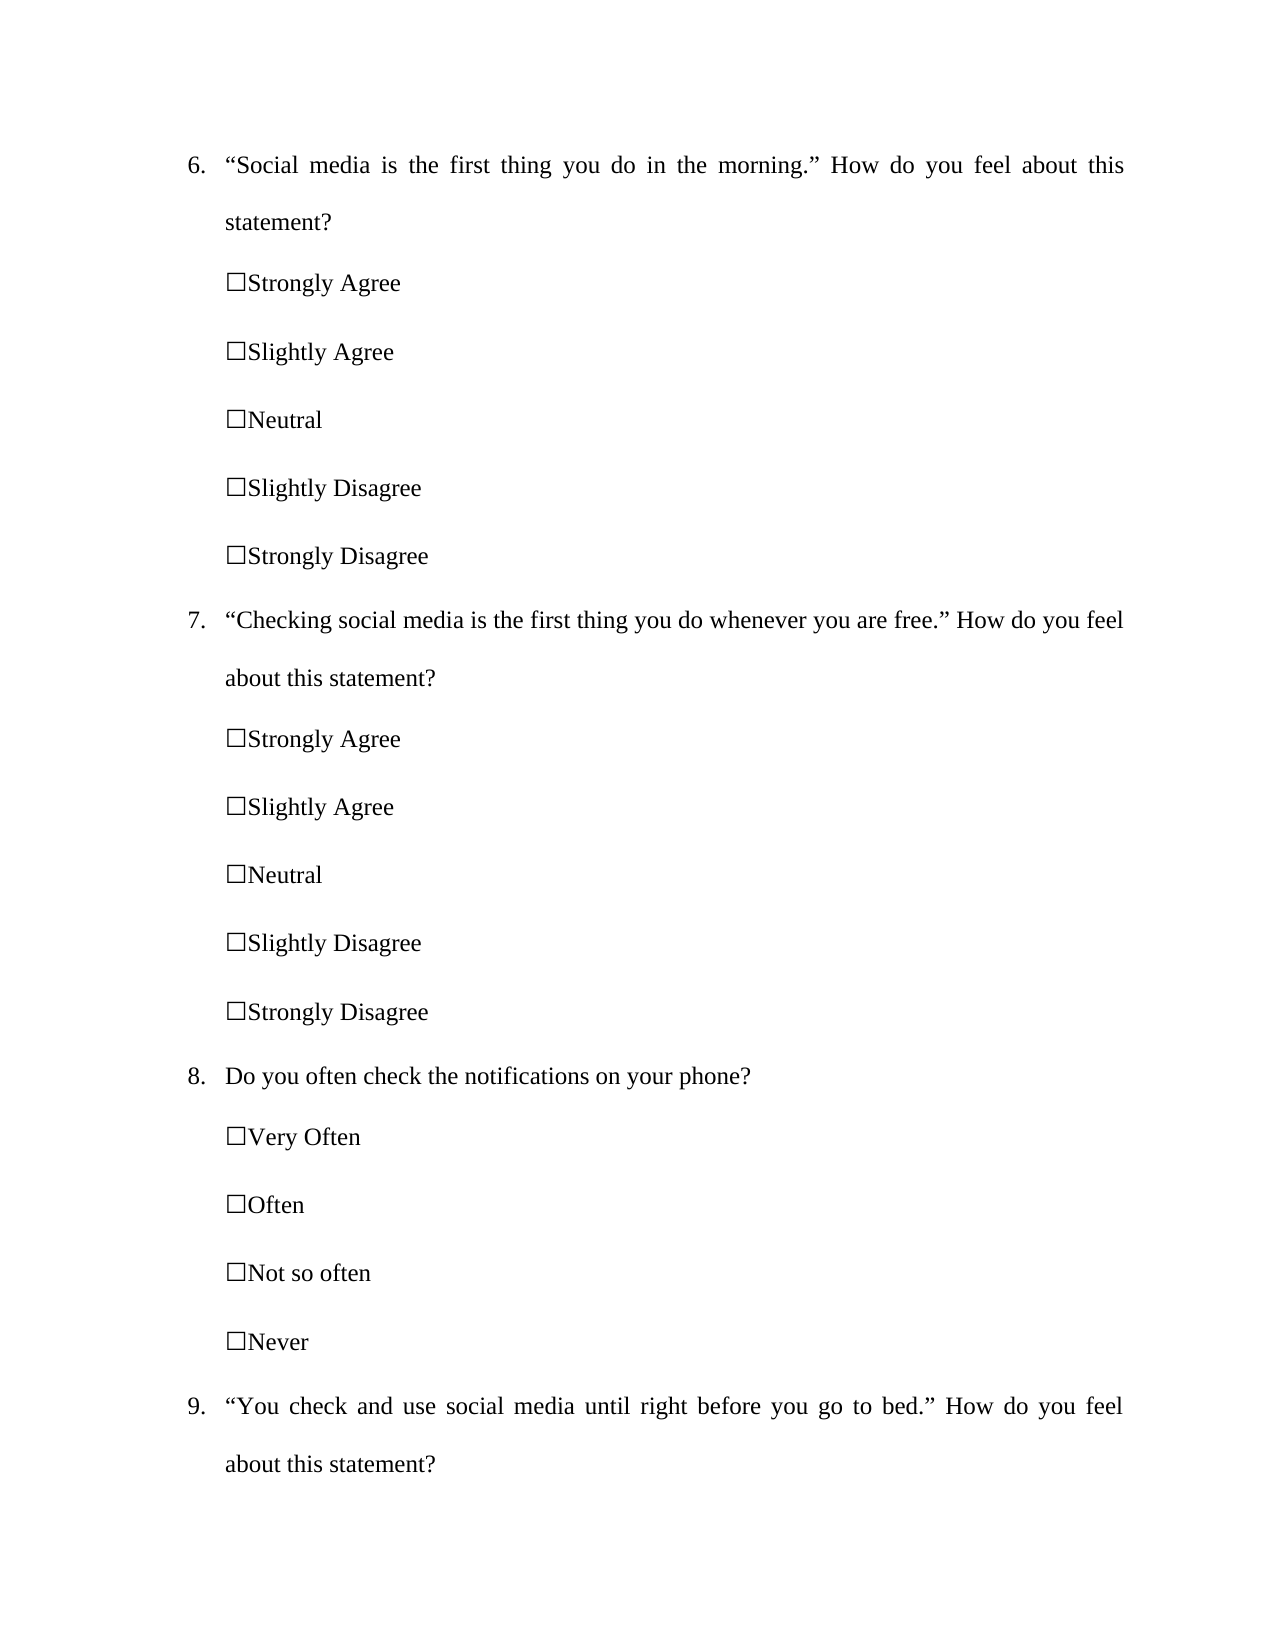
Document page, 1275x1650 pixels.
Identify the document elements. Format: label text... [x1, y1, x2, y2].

list Slightly Agree [225, 333, 1125, 367]
list Strongly Agree [225, 721, 1125, 755]
list Often [225, 1187, 1125, 1221]
list “Social media is the first thing you do in the morning.” How do you feel about this statement? [187, 150, 1125, 236]
list Strongly Agree [225, 265, 1125, 299]
list Slightly Disagree [225, 469, 1125, 503]
list Slightly Disagree [225, 925, 1125, 959]
list Neutral [225, 857, 1125, 891]
list Do you often check the notifications on your phone? [187, 1061, 1125, 1090]
list “Checking social media is the first thing you do whenever you are free.” How do you feel about this statement? [187, 606, 1125, 692]
list Slightly Agree [225, 789, 1125, 823]
list Strongly Disagree [225, 993, 1125, 1027]
list “You check and use social media until right before you go to bed.” How do you feel about this statement? [187, 1391, 1125, 1477]
list Neutral [225, 401, 1125, 435]
list Very Often [225, 1119, 1125, 1153]
list Never [225, 1323, 1125, 1357]
list Not so often [225, 1255, 1125, 1289]
list Strongly Disagree [225, 537, 1125, 572]
